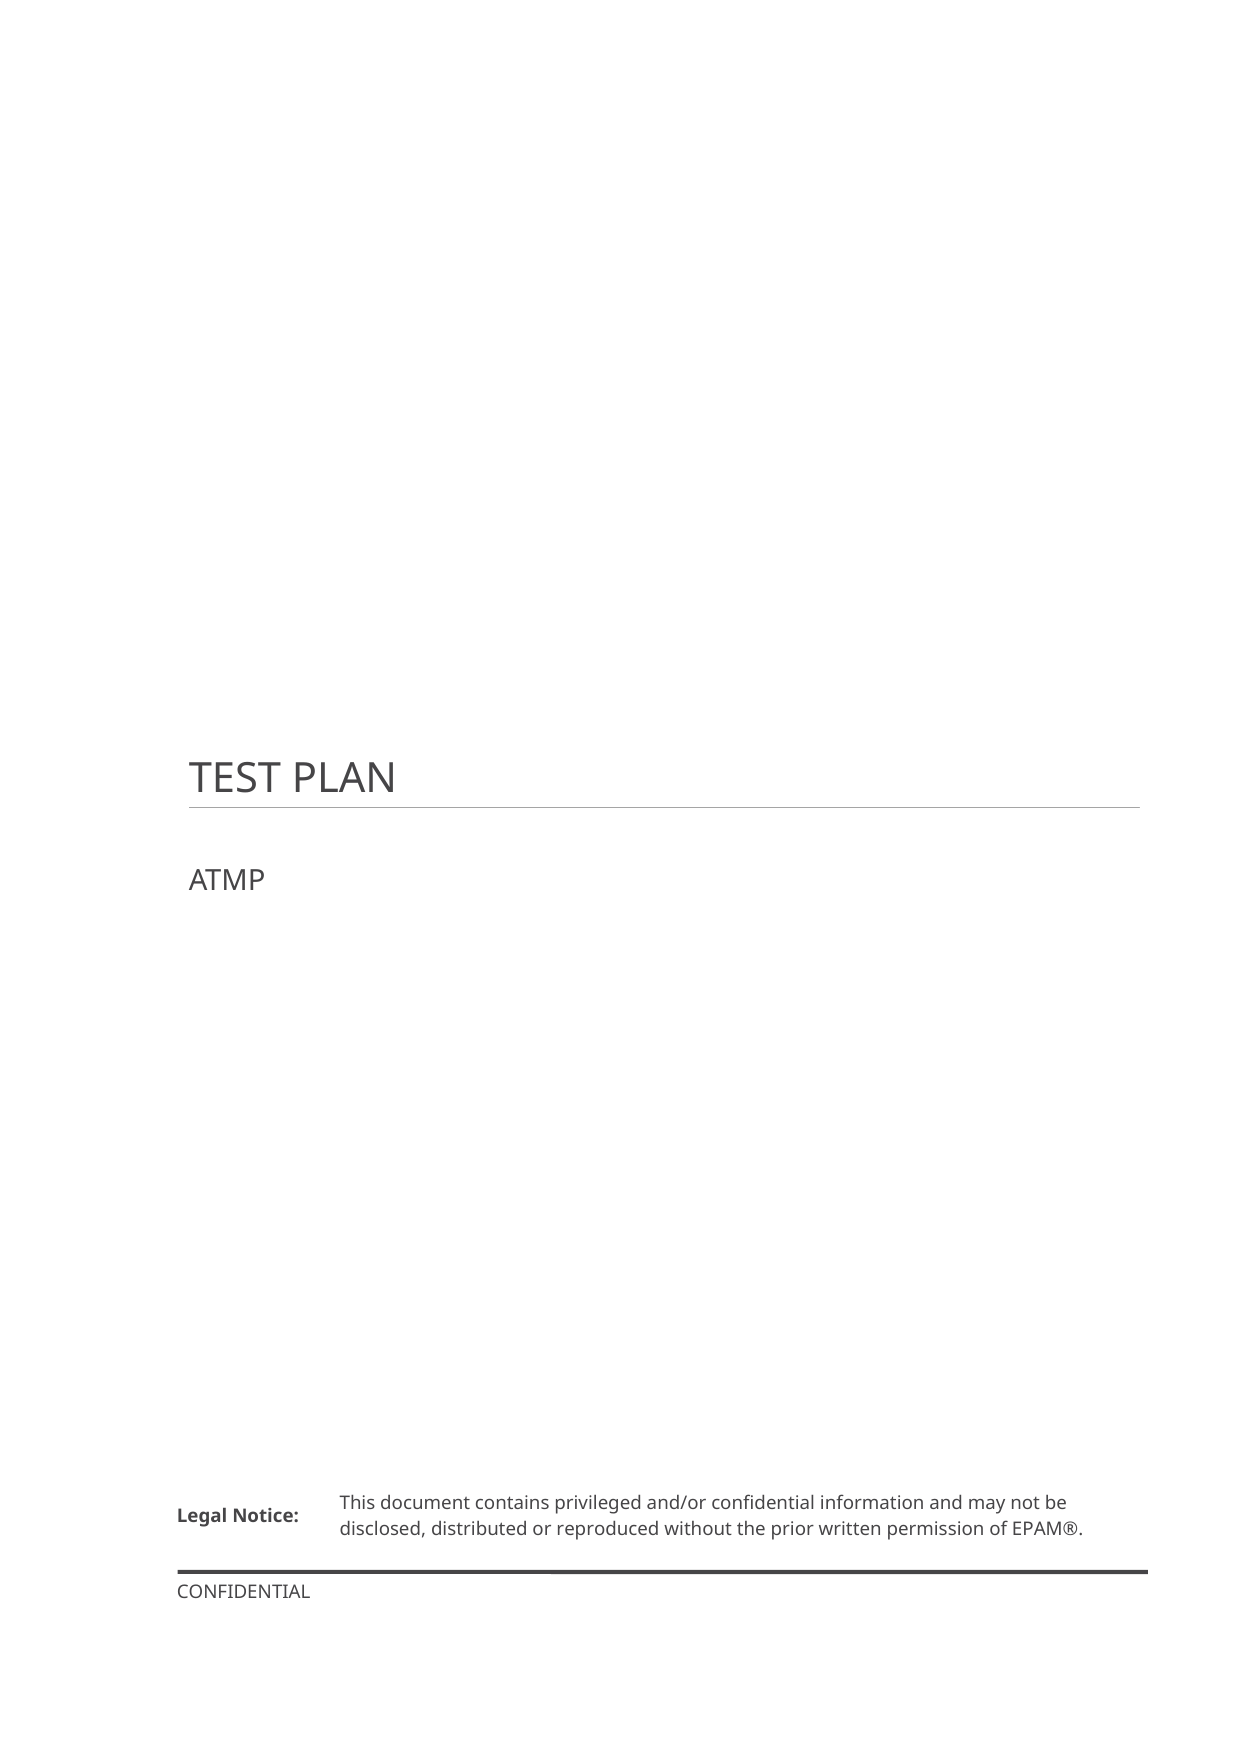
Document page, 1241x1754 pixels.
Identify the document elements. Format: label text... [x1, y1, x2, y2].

table_cell ATMP [177, 846, 1151, 939]
table_header [177, 665, 1151, 846]
